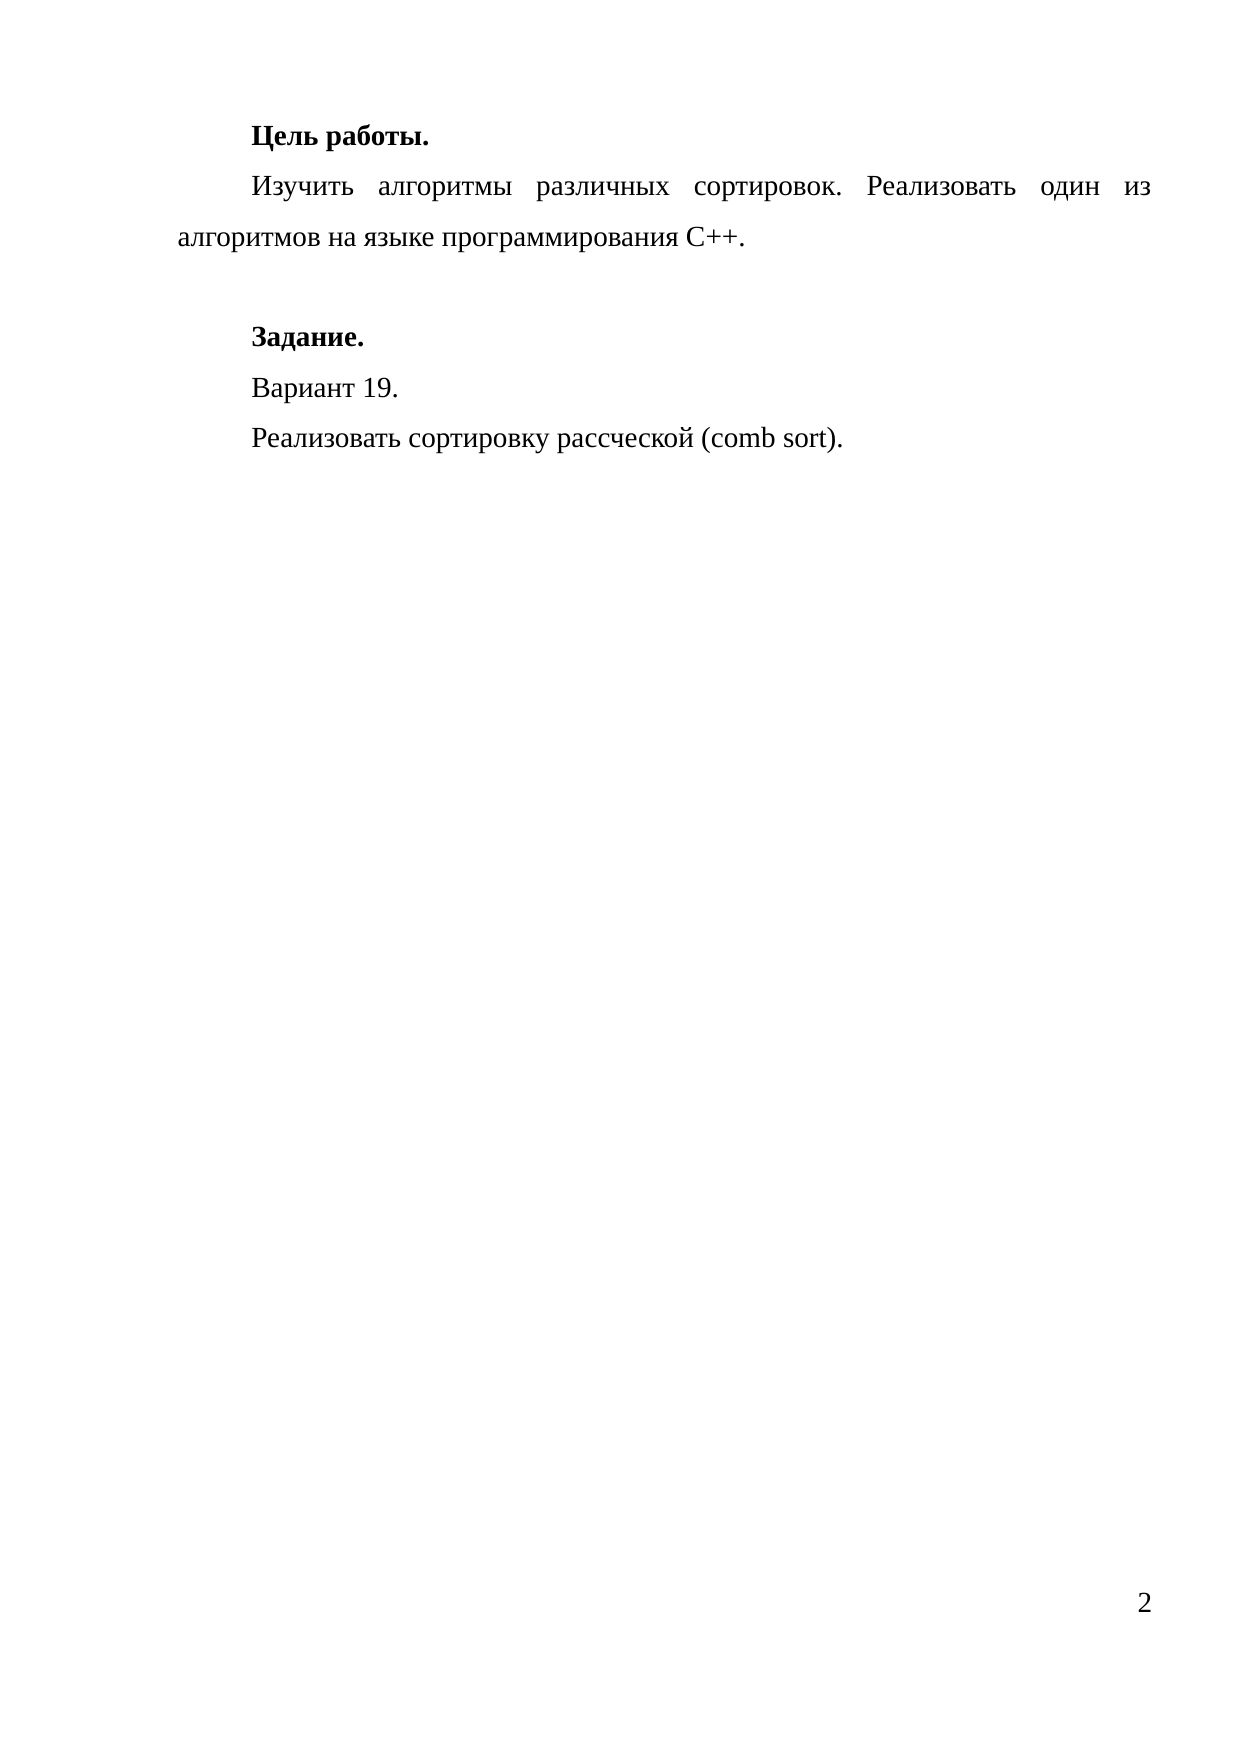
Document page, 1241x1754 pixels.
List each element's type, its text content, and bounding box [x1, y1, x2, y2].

text Изучить алгоритмы различных сортировок. Реализовать один из алгоритмов на языке программирования С++. [177, 168, 1152, 252]
subtitle Задание. [177, 319, 1152, 353]
text Вариант 19. [177, 370, 1152, 403]
text Реализовать сортировку рассческой (comb sort). [177, 420, 1152, 453]
subtitle Цель работы. [177, 118, 1152, 152]
